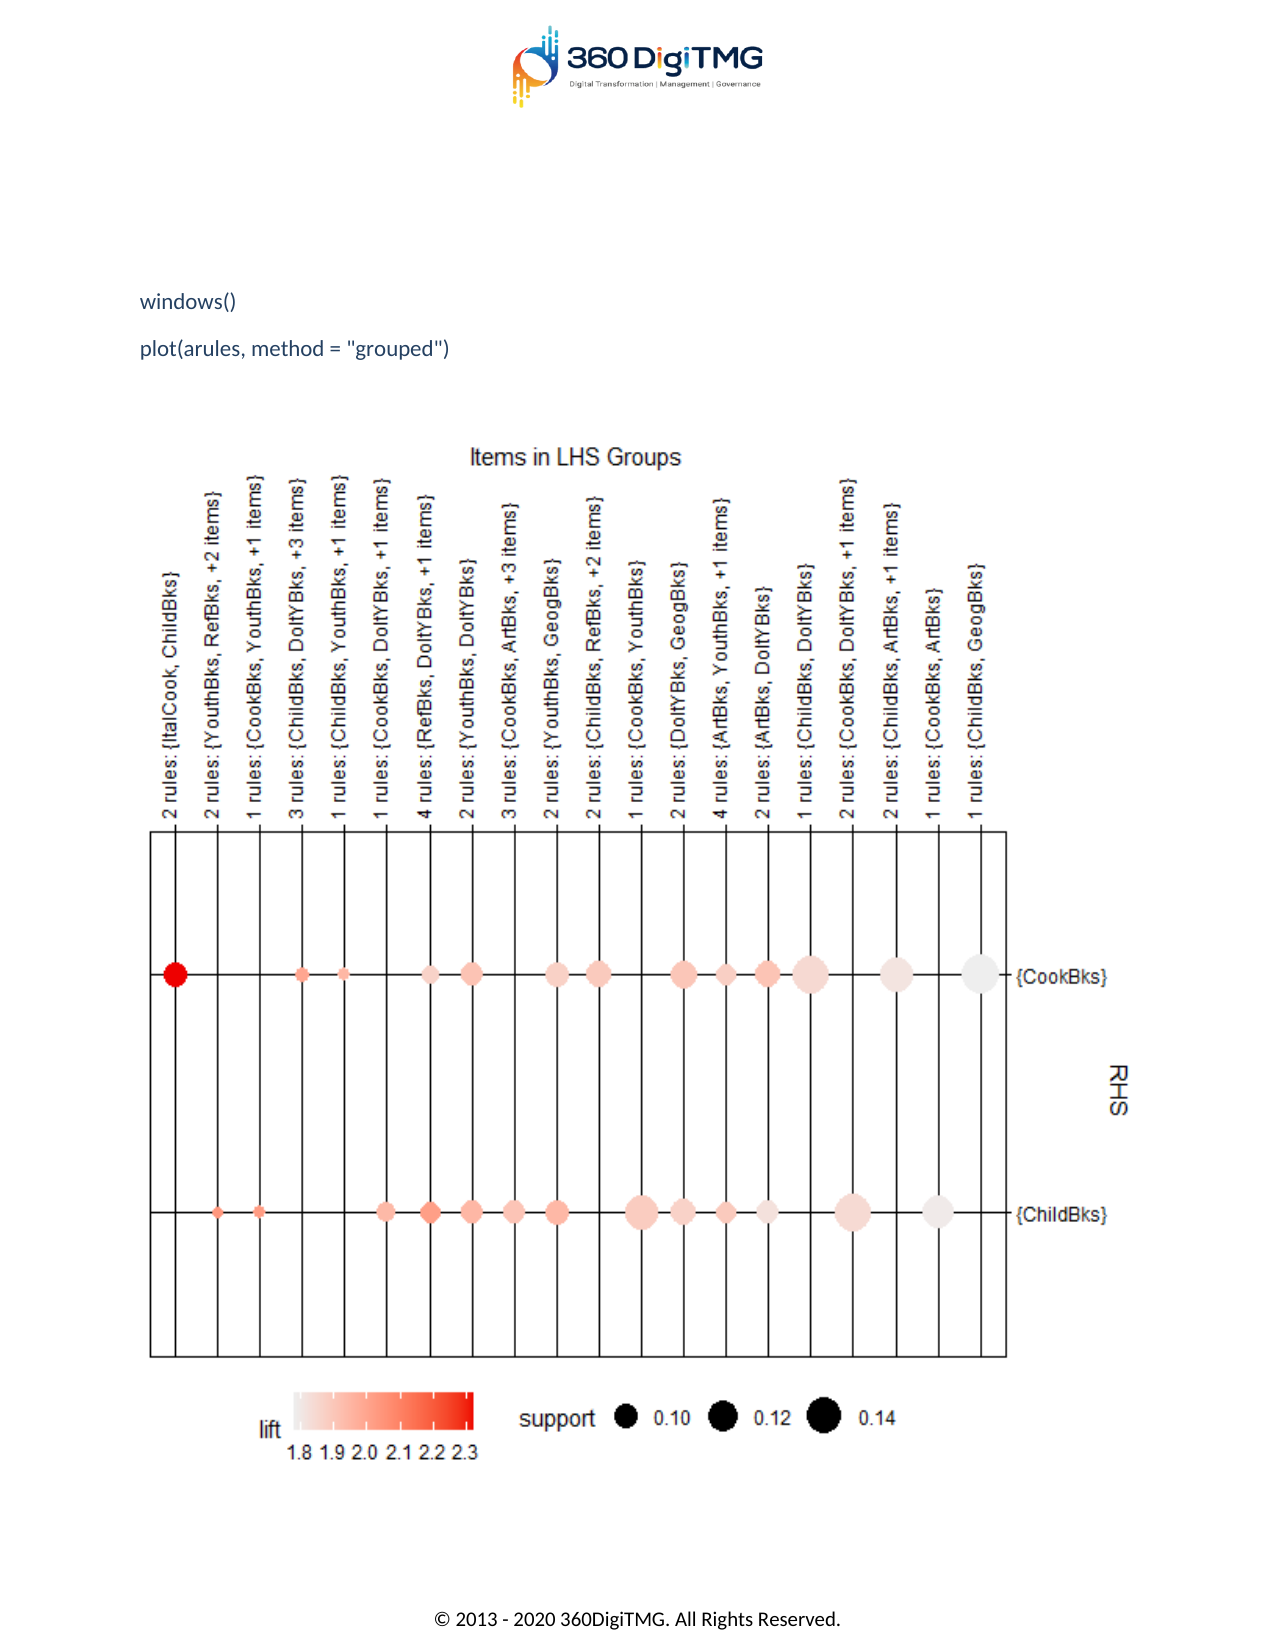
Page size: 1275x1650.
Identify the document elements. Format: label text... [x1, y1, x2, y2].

text windows() [139, 287, 1252, 315]
text plot(arules, method = "grouped") [139, 334, 1252, 363]
picture [512, 25, 763, 108]
picture [139, 428, 1148, 1486]
